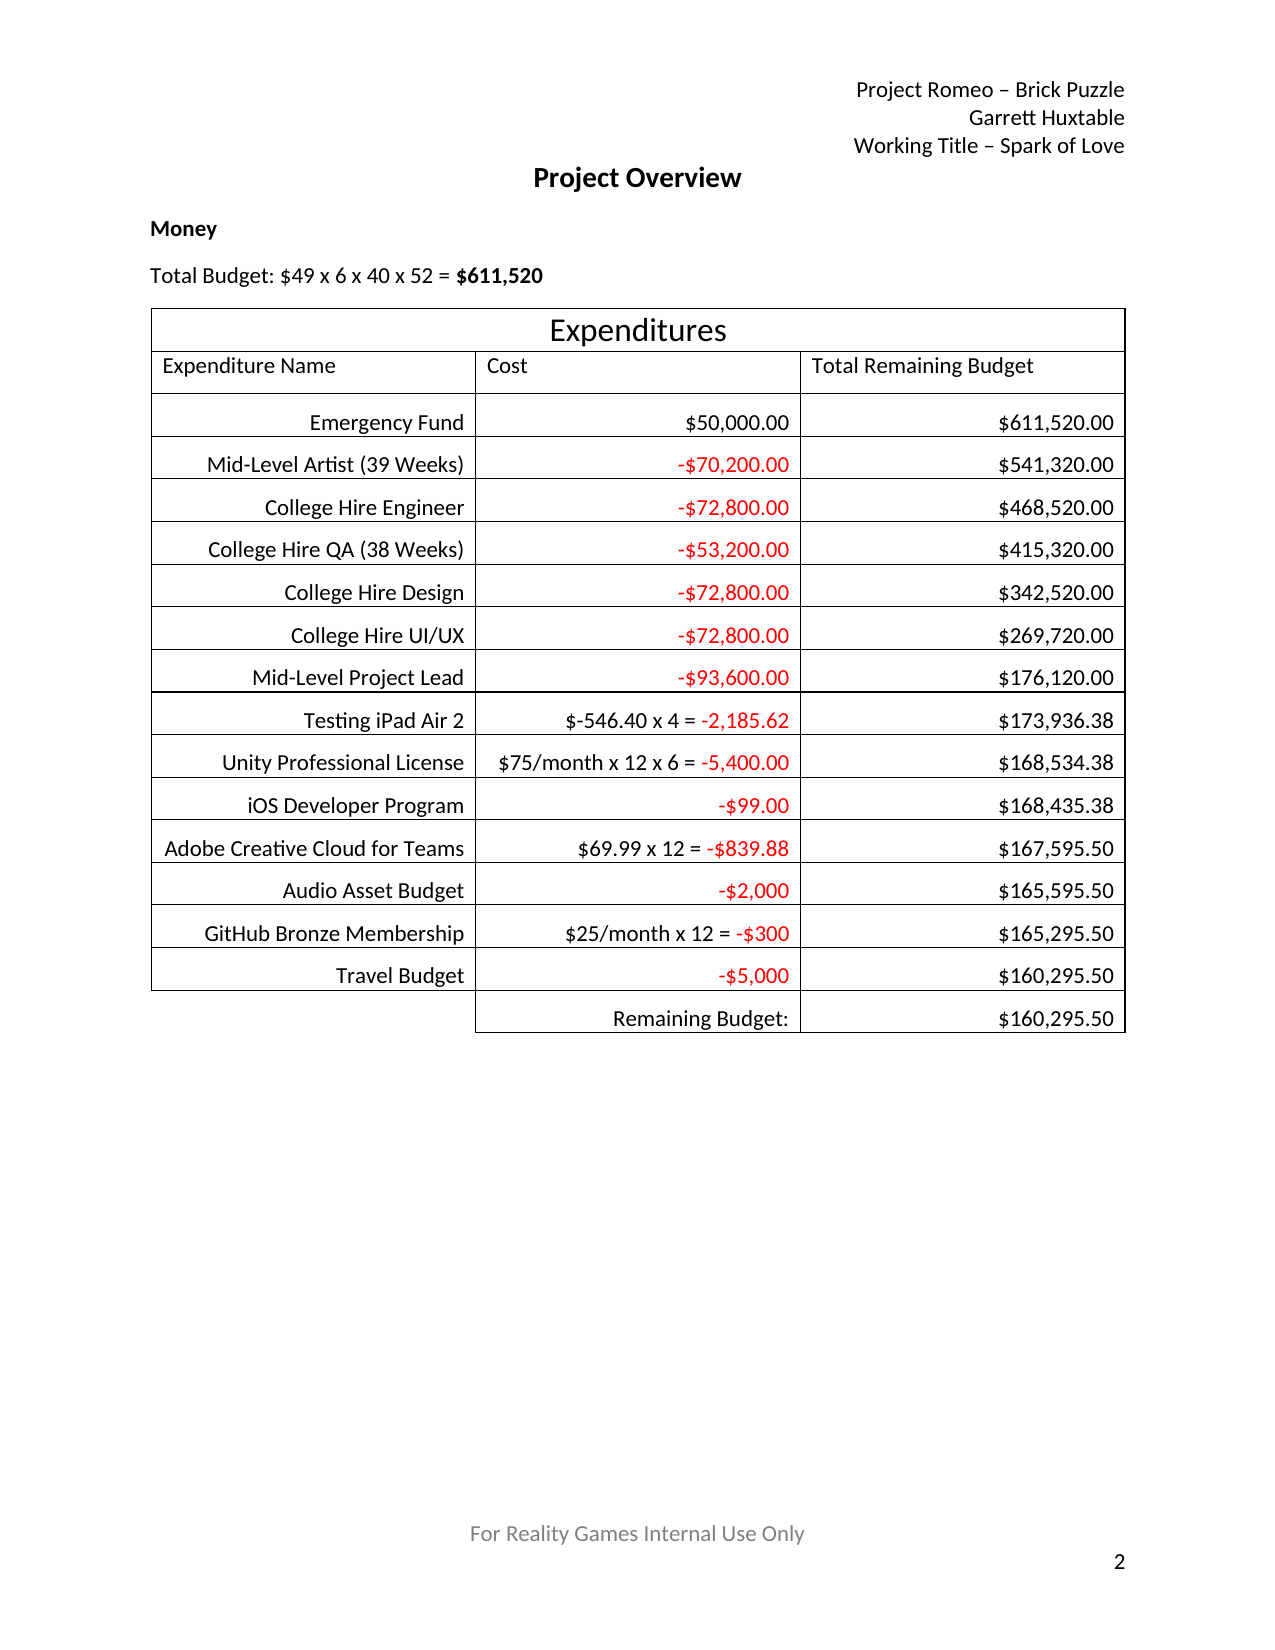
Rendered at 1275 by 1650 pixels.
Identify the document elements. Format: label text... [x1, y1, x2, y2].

table_cell College Hire UI/UX [152, 607, 475, 649]
table_header Expenditures [152, 309, 1124, 351]
table_cell Total Remaining Budget [801, 352, 1124, 393]
table_cell $50,000.00 [476, 394, 800, 436]
table_cell $611,520.00 [801, 394, 1124, 436]
table_cell $160,295.50 [801, 991, 1124, 1032]
table_cell Adobe Creative Cloud for Teams [152, 820, 475, 862]
table_cell GitHub Bronze Membership [152, 905, 475, 947]
table_cell $160,295.50 [801, 948, 1124, 989]
table_cell College Hire Engineer [152, 479, 475, 521]
table_cell Unity Professional License [152, 735, 475, 777]
table_cell $173,936.38 [801, 693, 1124, 734]
table_cell Travel Budget [152, 948, 475, 989]
table_cell Expenditure Name [152, 352, 475, 393]
table_cell -$53,200.00 [476, 522, 800, 563]
text Total Budget: $49 x 6 x 40 x 52 = $611,520 [150, 261, 1125, 289]
table_cell $468,520.00 [801, 479, 1124, 521]
table_cell $25/month x 12 = -$300 [476, 905, 800, 947]
table_cell $176,120.00 [801, 650, 1124, 691]
table_cell -$72,800.00 [476, 479, 800, 521]
table_cell [151, 991, 475, 1032]
table_cell College Hire QA (38 Weeks) [152, 522, 475, 563]
table_cell Emergency Fund [152, 394, 475, 436]
table_cell $168,435.38 [801, 778, 1124, 819]
table_cell $541,320.00 [801, 437, 1124, 478]
table_cell Mid-Level Project Lead [152, 650, 475, 691]
table_cell Remaining Budget: [476, 991, 800, 1032]
table_cell Audio Asset Budget [152, 863, 475, 904]
table_cell Cost [476, 352, 800, 393]
table_cell -$2,000 [476, 863, 800, 904]
table_cell $167,595.50 [801, 820, 1124, 862]
table_cell -$93,600.00 [476, 650, 800, 691]
table_cell $415,320.00 [801, 522, 1124, 563]
table_cell Testing iPad Air 2 [152, 693, 475, 734]
text Project Overview [150, 159, 1125, 195]
table_cell $168,534.38 [801, 735, 1124, 777]
table_cell -$70,200.00 [476, 437, 800, 478]
table_cell Mid-Level Artist (39 Weeks) [152, 437, 475, 478]
table_cell iOS Developer Program [152, 778, 475, 819]
table_cell -$72,800.00 [476, 565, 800, 606]
table_cell $269,720.00 [801, 607, 1124, 649]
table_cell $165,295.50 [801, 905, 1124, 947]
table_cell $342,520.00 [801, 565, 1124, 606]
table_cell -$5,000 [476, 948, 800, 989]
table_cell College Hire Design [152, 565, 475, 606]
table_cell $165,595.50 [801, 863, 1124, 904]
table_cell $69.99 x 12 = -$839.88 [476, 820, 800, 862]
table_cell $75/month x 12 x 6 = -5,400.00 [476, 735, 800, 777]
table_cell $-546.40 x 4 = -2,185.62 [476, 693, 800, 734]
table_cell -$99.00 [476, 778, 800, 819]
text Money [150, 214, 1125, 242]
table_cell -$72,800.00 [476, 607, 800, 649]
